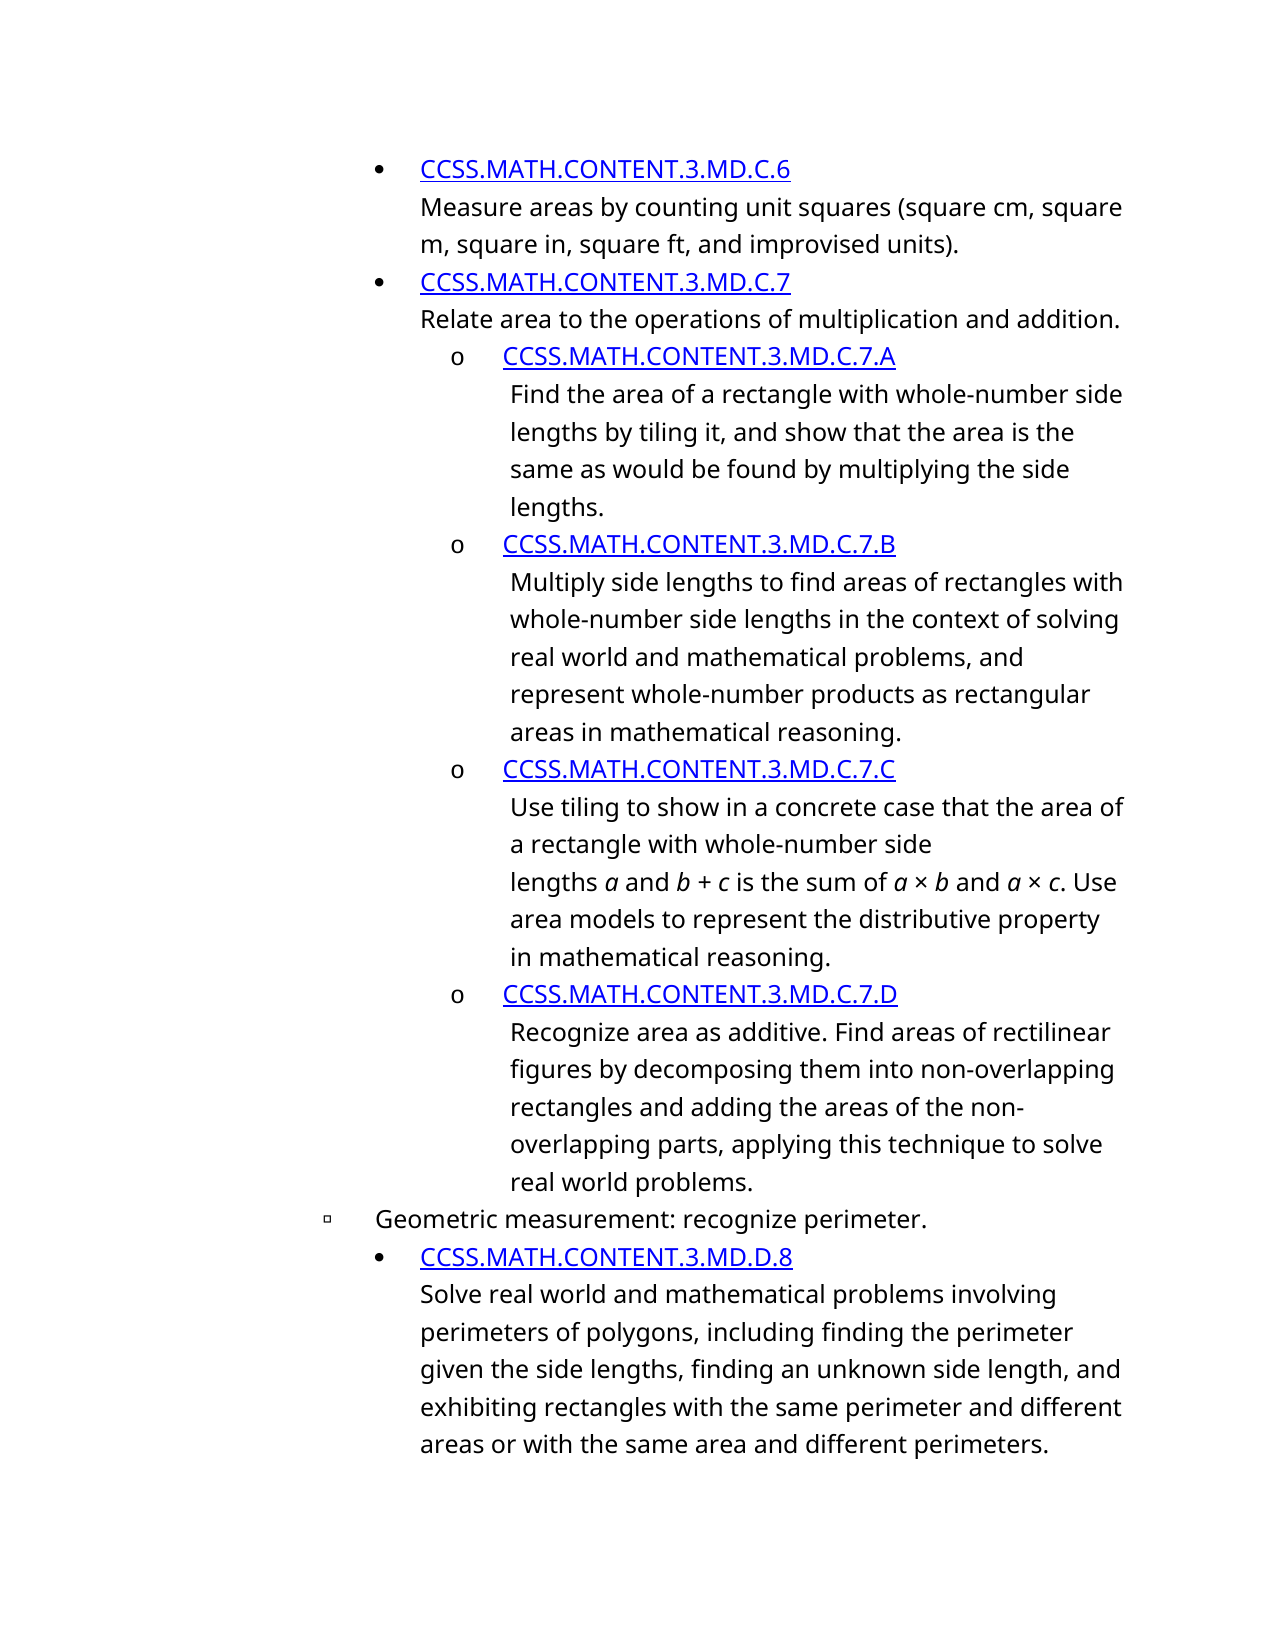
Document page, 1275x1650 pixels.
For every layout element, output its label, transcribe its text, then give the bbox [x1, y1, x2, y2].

text CCSS.MATH.CONTENT.3.MD.C.6 Measure areas by counting unit squares (square cm, square m, square in, square ft, and improvised units). [375, 150, 1125, 262]
text CCSS.MATH.CONTENT.3.MD.C.7 Relate area to the operations of multiplication and addition. [375, 262, 1125, 337]
text Geometric measurement: recognize perimeter. [322, 1200, 1125, 1237]
text CCSS.MATH.CONTENT.3.MD.D.8 Solve real world and mathematical problems involving perimeters of polygons, including finding the perimeter given the side lengths, finding an unknown side length, and exhibiting rectangles with the same perimeter and different areas or with the same area and different perimeters. [375, 1237, 1125, 1462]
text CCSS.MATH.CONTENT.3.MD.C.7.A Find the area of a rectangle with whole-number side lengths by tiling it, and show that the area is the same as would be found by multiplying the side lengths. [450, 337, 1125, 525]
text CCSS.MATH.CONTENT.3.MD.C.7.B Multiply side lengths to find areas of rectangles with whole-number side lengths in the context of solving real world and mathematical problems, and represent whole-number products as rectangular areas in mathematical reasoning. [450, 525, 1125, 750]
text CCSS.MATH.CONTENT.3.MD.C.7.D Recognize area as additive. Find areas of rectilinear figures by decomposing them into non-overlapping rectangles and adding the areas of the non-overlapping parts, applying this technique to solve real world problems. [450, 975, 1125, 1200]
text CCSS.MATH.CONTENT.3.MD.C.7.C Use tiling to show in a concrete case that the area of a rectangle with whole-number side lengths a and b + c is the sum of a × b and a × c. Use area models to represent the distributive property in mathematical reasoning. [450, 750, 1125, 975]
